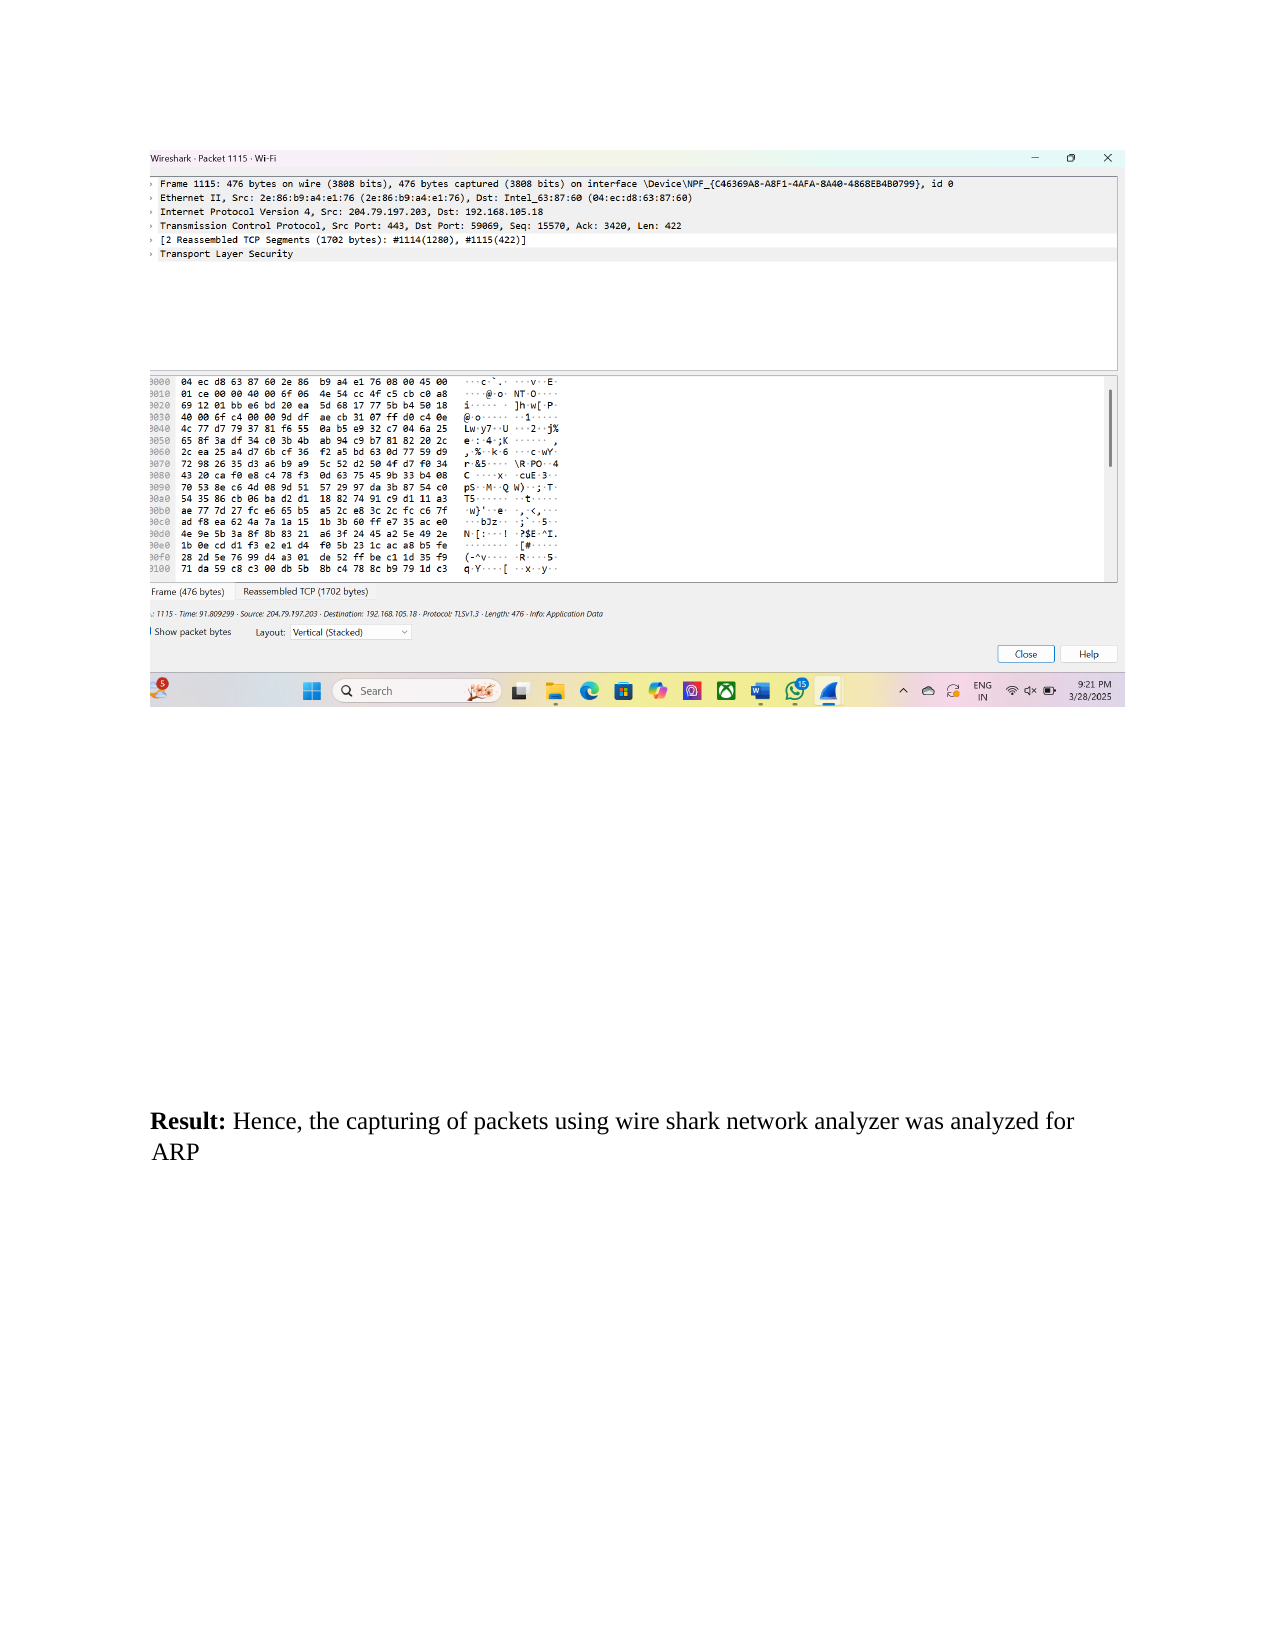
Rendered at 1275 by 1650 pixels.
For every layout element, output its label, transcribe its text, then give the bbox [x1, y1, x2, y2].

text Result: Hence, the capturing of packets using wire shark network analyzer was analyzed for ARP [150, 1106, 1125, 1166]
picture [150, 150, 1125, 707]
